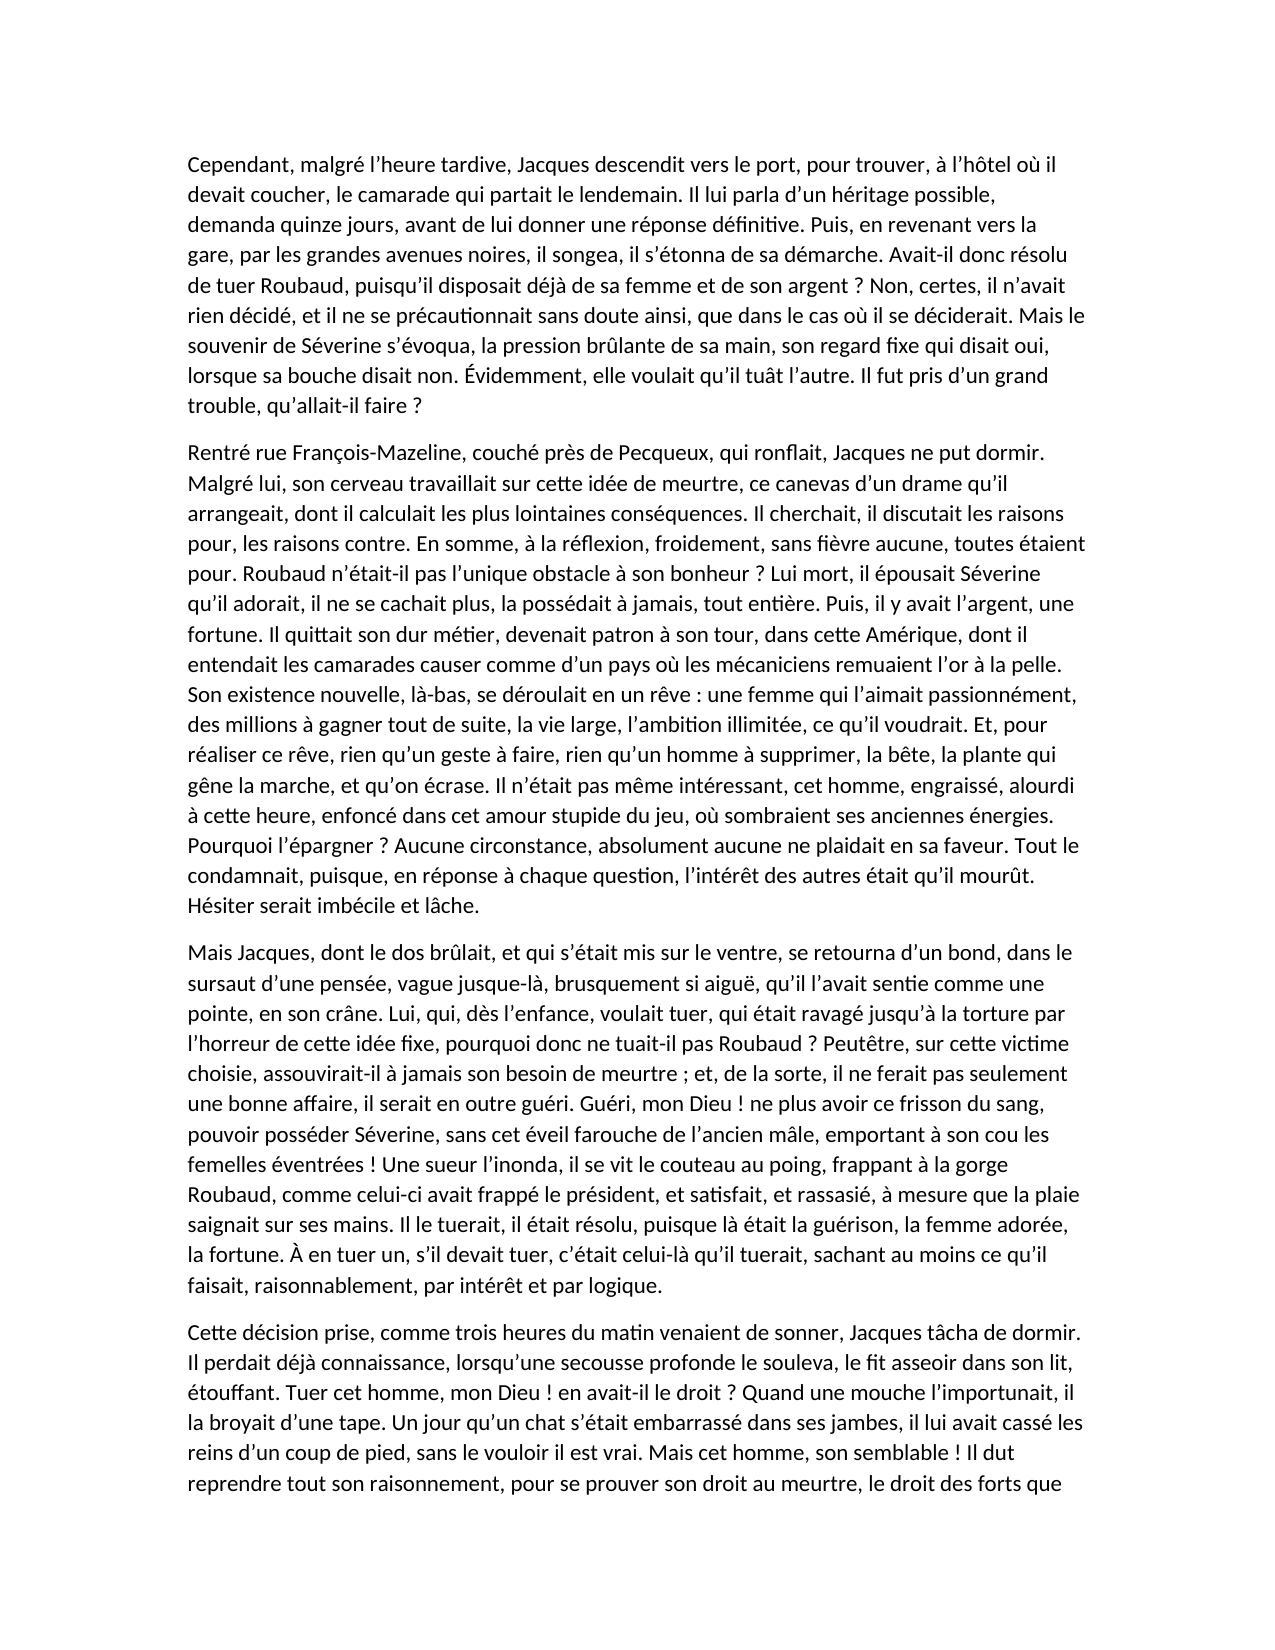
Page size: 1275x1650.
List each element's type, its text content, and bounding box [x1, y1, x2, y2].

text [187, 1318, 1087, 1497]
text Mais Jacques, dont le dos brûlait, et qui s’était mis sur le ventre, se retourna d’un bond, dans le sursaut d’une pensée, vague jusque-là, brusquement si aiguë, qu’il l’avait sentie comme une pointe, en son crâne. Lui, qui, dès l’enfance, voulait tuer, qui était ravagé jusqu’à la torture par l’horreur de cette idée fixe, pourquoi donc ne tuait-il pas Roubaud ? Peutêtre, sur cette victime choisie, assouvirait-il à jamais son besoin de meurtre ; et, de la sorte, il ne ferait pas seulement une bonne affaire, il serait en outre guéri. Guéri, mon Dieu ! ne plus avoir ce frisson du sang, pouvoir posséder Séverine, sans cet éveil farouche de l’ancien mâle, emportant à son cou les femelles éventrées ! Une sueur l’inonda, il se vit le couteau au poing, frappant à la gorge Roubaud, comme celui-ci avait frappé le président, et satisfait, et rassasié, à mesure que la plaie saignait sur ses mains. Il le tuerait, il était résolu, puisque là était la guérison, la femme adorée, la fortune. À en tuer un, s’il devait tuer, c’était celui-là qu’il tuerait, sachant au moins ce qu’il faisait, raisonnablement, par intérêt et par logique. [187, 938, 1087, 1299]
text Cependant, malgré l’heure tardive, Jacques descendit vers le port, pour trouver, à l’hôtel où il devait coucher, le camarade qui partait le lendemain. Il lui parla d’un héritage possible, demanda quinze jours, avant de lui donner une réponse définitive. Puis, en revenant vers la gare, par les grandes avenues noires, il songea, il s’étonna de sa démarche. Avait-il donc résolu de tuer Roubaud, puisqu’il disposait déjà de sa femme et de son argent ? Non, certes, il n’avait rien décidé, et il ne se précautionnait sans doute ainsi, que dans le cas où il se déciderait. Mais le souvenir de Séverine s’évoqua, la pression brûlante de sa main, son regard fixe qui disait oui, lorsque sa bouche disait non. Évidemment, elle voulait qu’il tuât l’autre. Il fut pris d’un grand trouble, qu’allait-il faire ? [187, 150, 1087, 420]
text Rentré rue François-Mazeline, couché près de Pecqueux, qui ronflait, Jacques ne put dormir. Malgré lui, son cerveau travaillait sur cette idée de meurtre, ce canevas d’un drame qu’il arrangeait, dont il calculait les plus lointaines conséquences. Il cherchait, il discutait les raisons pour, les raisons contre. En somme, à la réflexion, froidement, sans fièvre aucune, toutes étaient pour. Roubaud n’était-il pas l’unique obstacle à son bonheur ? Lui mort, il épousait Séverine qu’il adorait, il ne se cachait plus, la possédait à jamais, tout entière. Puis, il y avait l’argent, une fortune. Il quittait son dur métier, devenait patron à son tour, dans cette Amérique, dont il entendait les camarades causer comme d’un pays où les mécaniciens remuaient l’or à la pelle. Son existence nouvelle, là-bas, se déroulait en un rêve : une femme qui l’aimait passionnément, des millions à gagner tout de suite, la vie large, l’ambition illimitée, ce qu’il voudrait. Et, pour réaliser ce rêve, rien qu’un geste à faire, rien qu’un homme à supprimer, la bête, la plante qui gêne la marche, et qu’on écrase. Il n’était pas même intéressant, cet homme, engraissé, alourdi à cette heure, enfoncé dans cet amour stupide du jeu, où sombraient ses anciennes énergies. Pourquoi l’épargner ? Aucune circonstance, absolument aucune ne plaidait en sa faveur. Tout le condamnait, puisque, en réponse à chaque question, l’intérêt des autres était qu’il mourût. Hésiter serait imbécile et lâche. [187, 438, 1087, 920]
